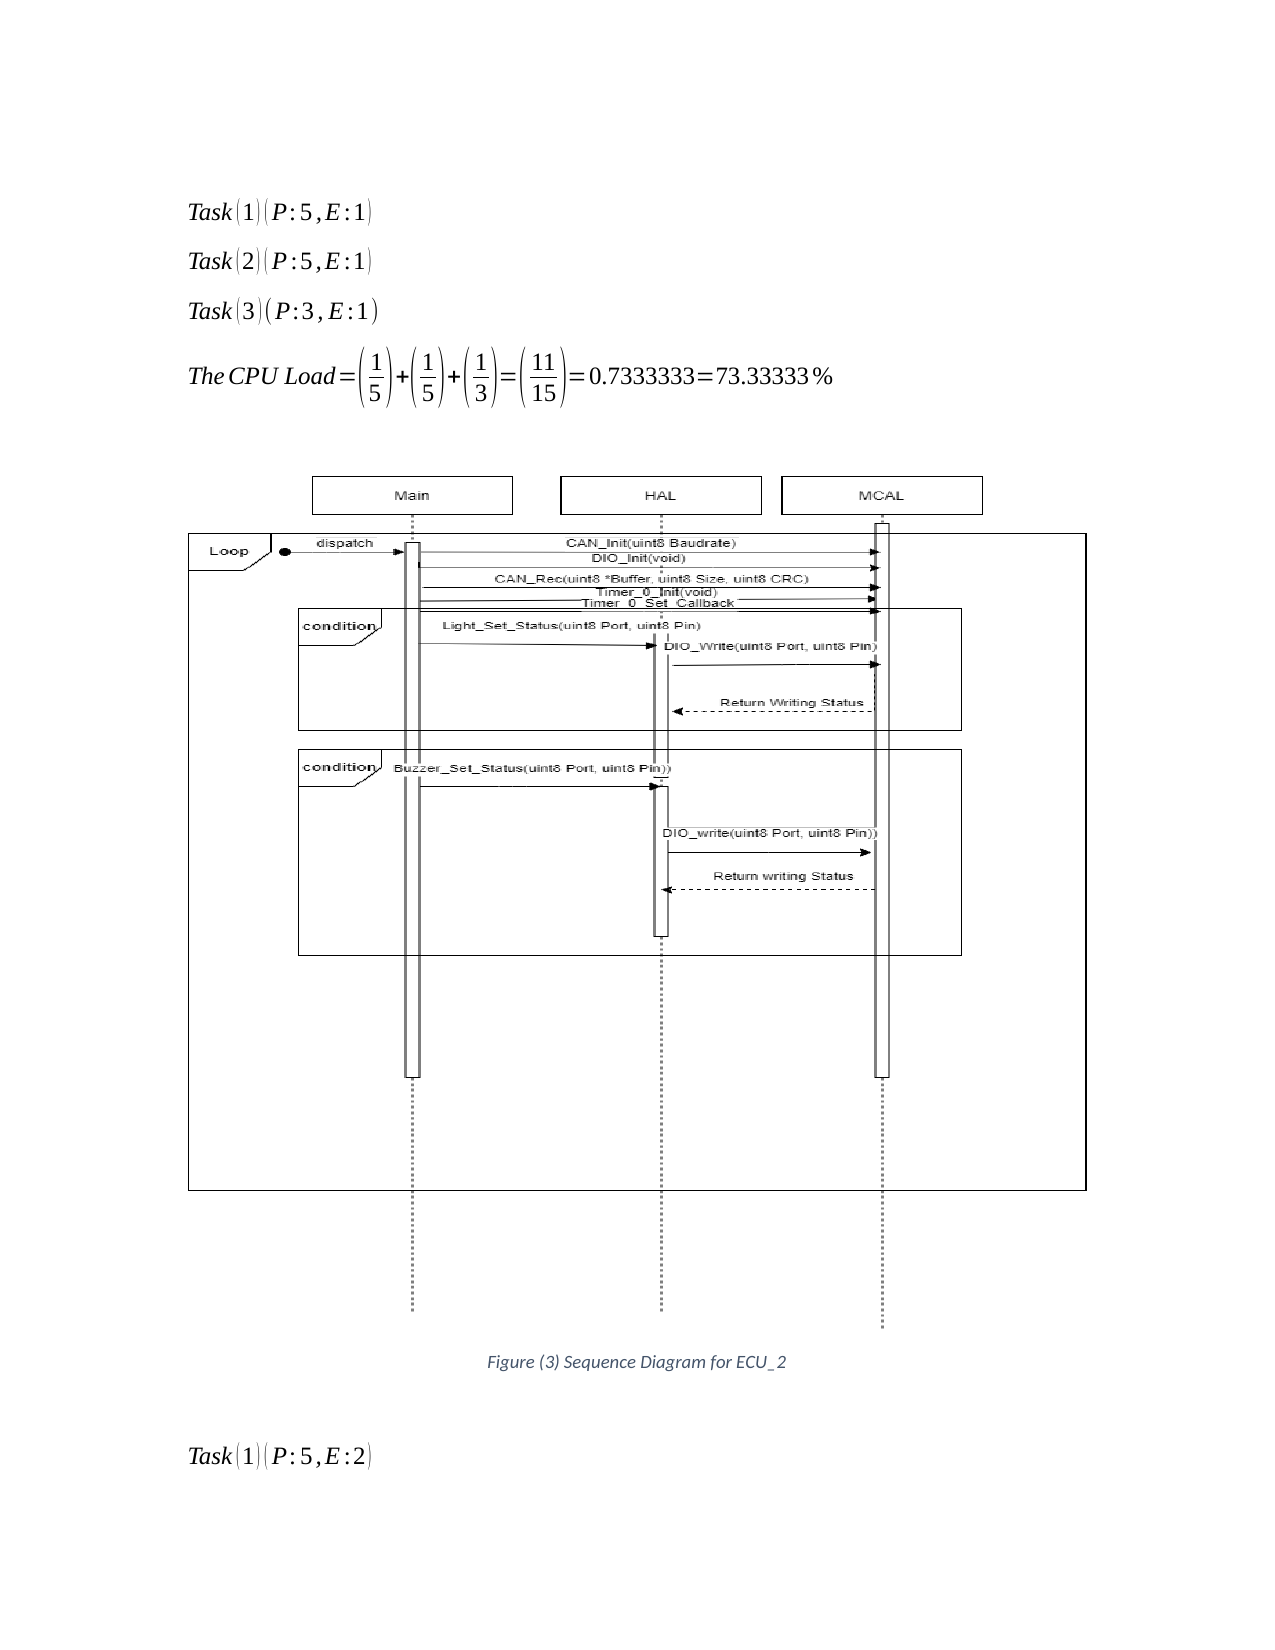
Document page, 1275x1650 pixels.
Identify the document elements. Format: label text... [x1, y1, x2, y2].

picture [188, 476, 1087, 1331]
